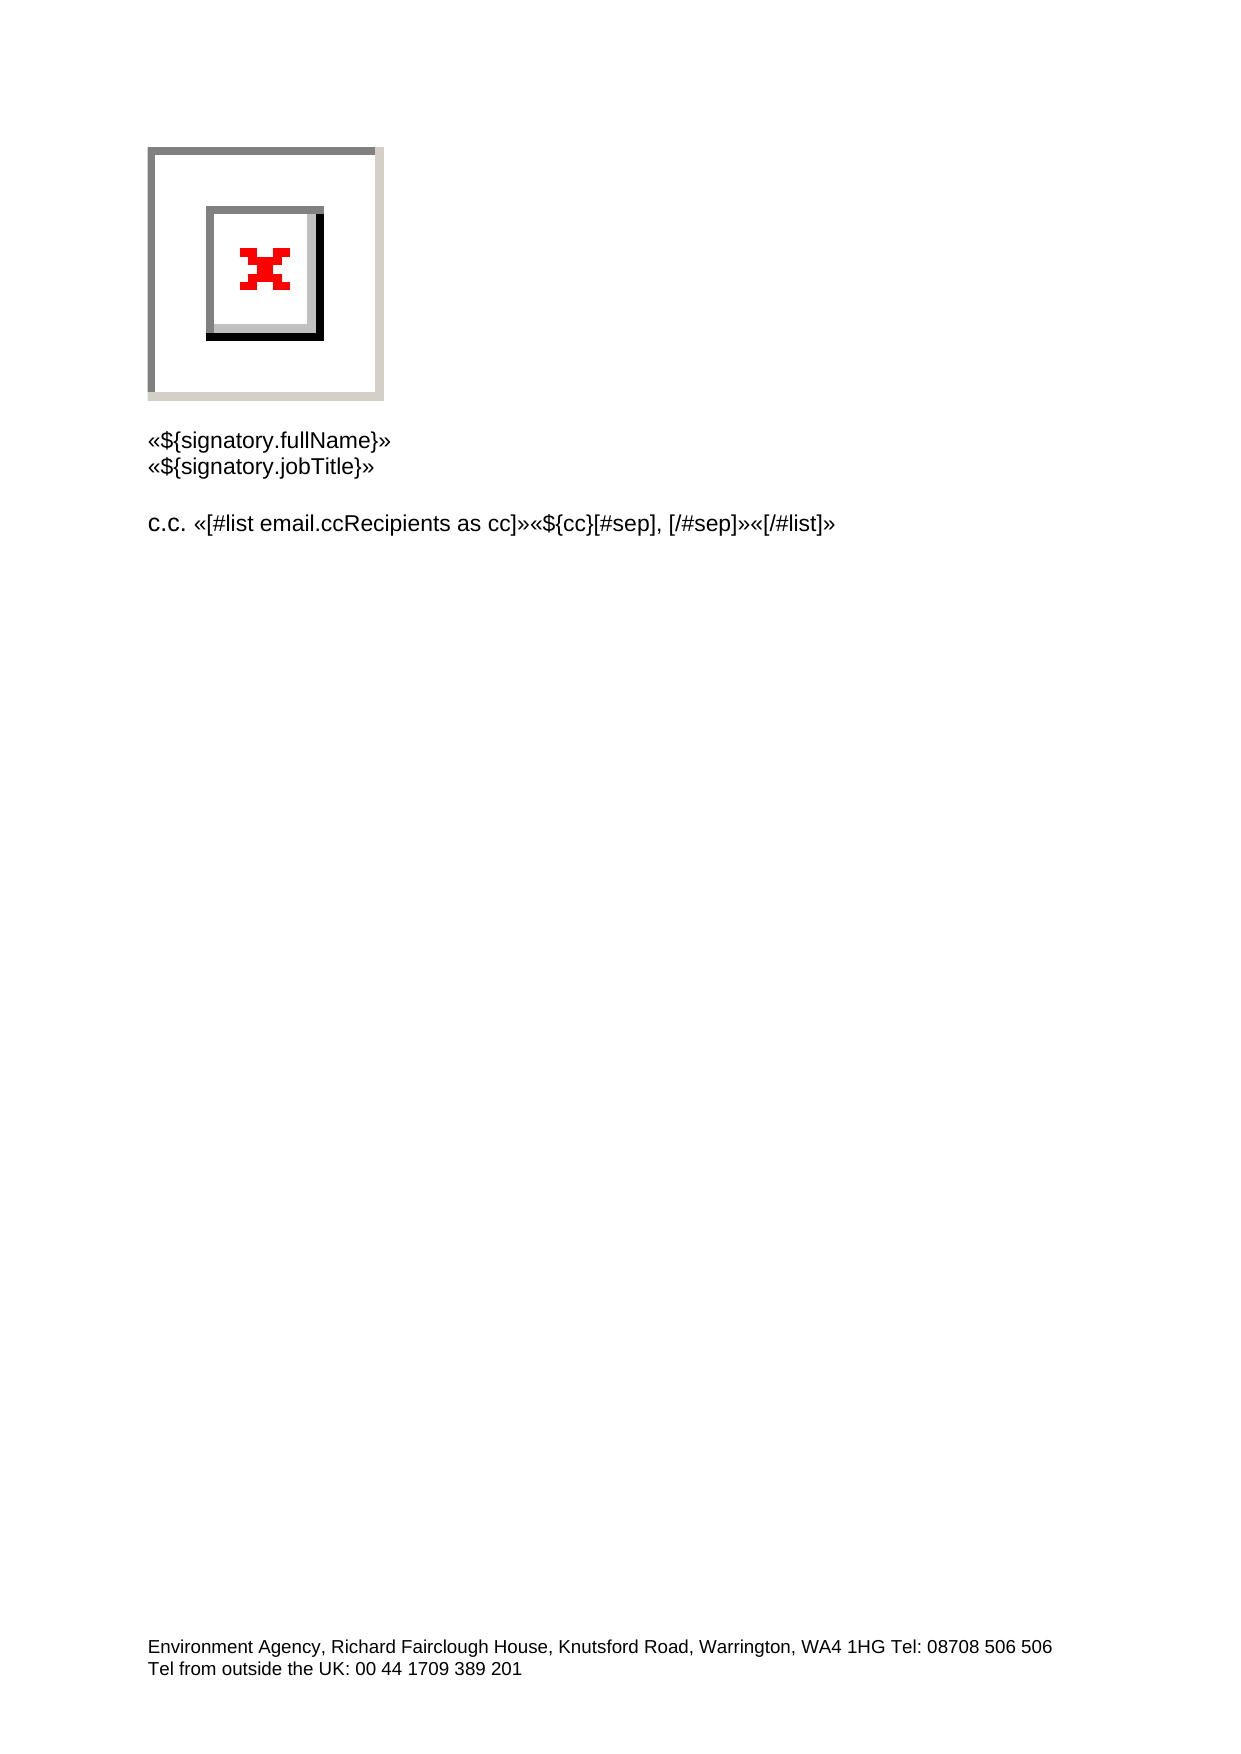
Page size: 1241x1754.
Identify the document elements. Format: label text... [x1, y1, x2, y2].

text «${signatory.jobTitle}» [148, 453, 1092, 479]
picture [147, 147, 384, 401]
text «${signatory.fullName}» [148, 427, 1092, 453]
text c.c. «[#list email.ccRecipients as cc]»«${cc}[#sep], [/#sep]»«[/#list]» [148, 508, 1092, 537]
